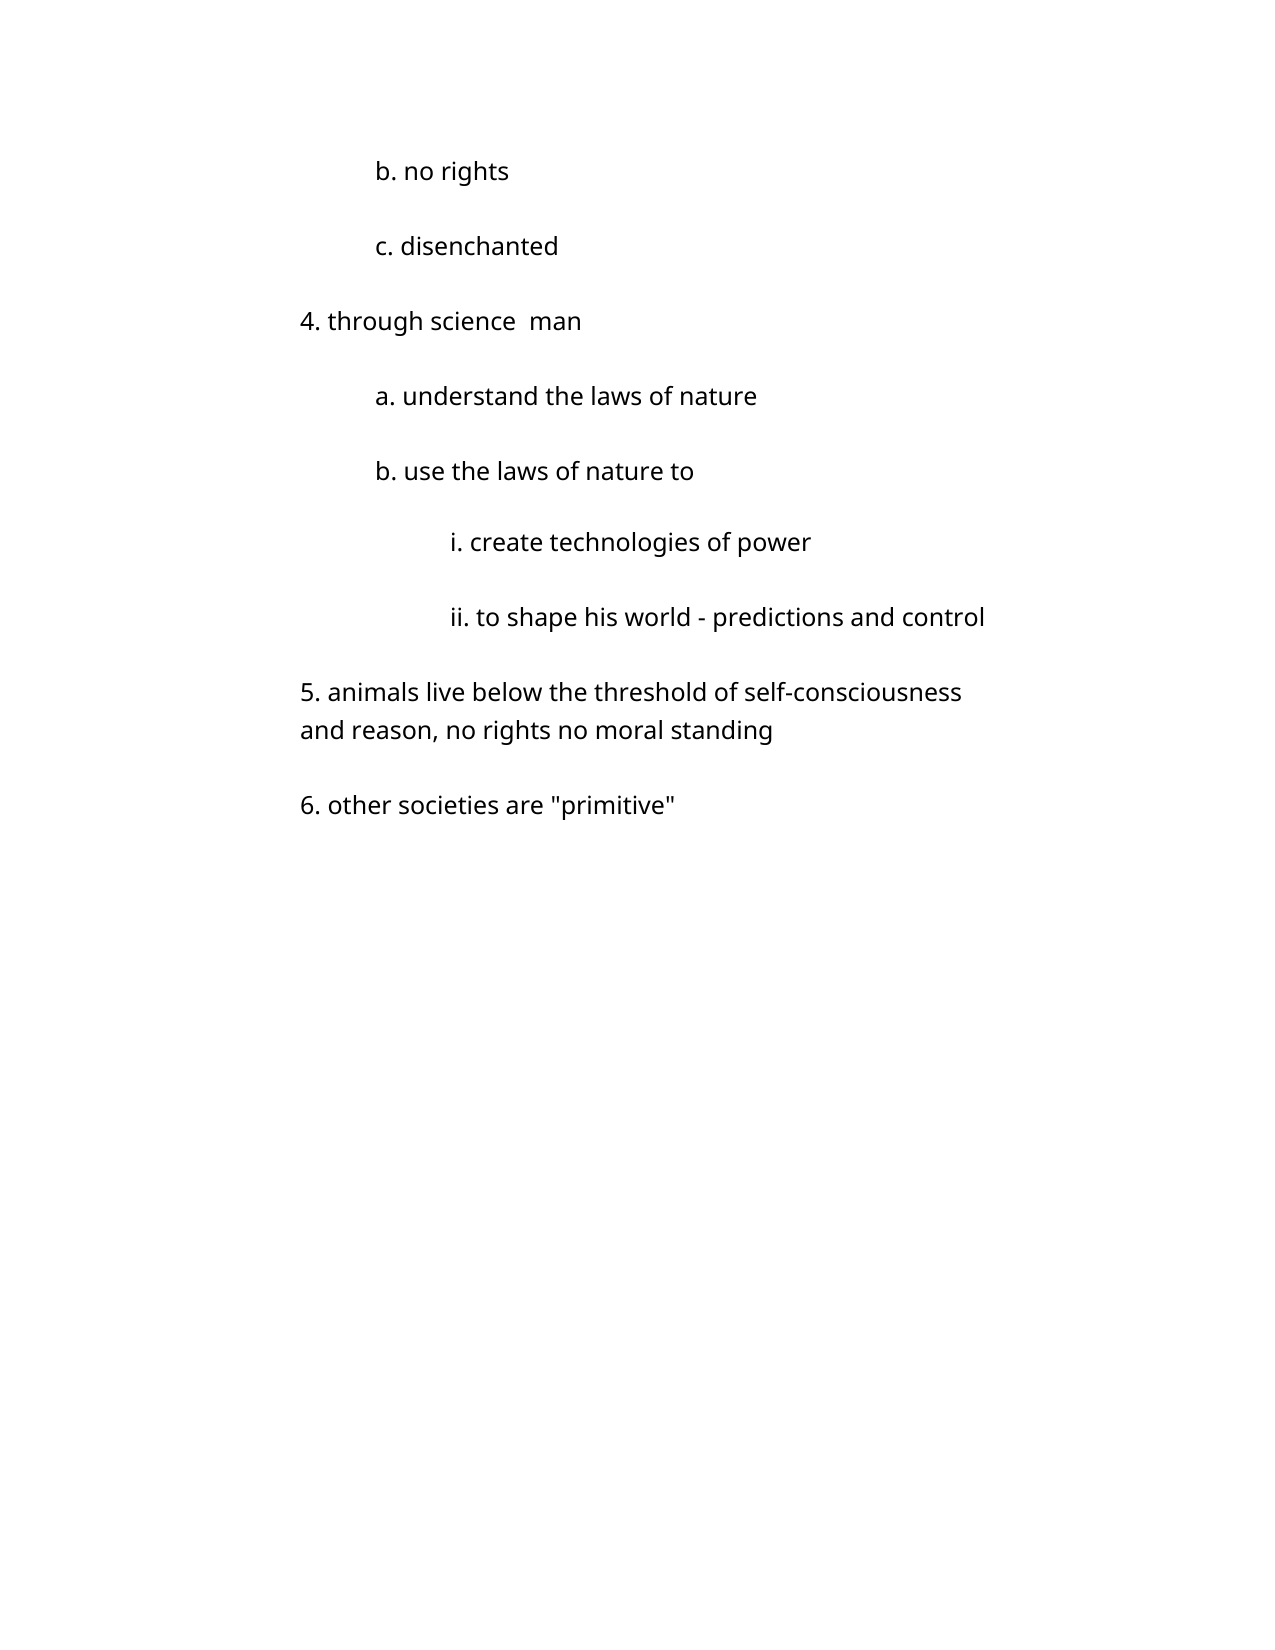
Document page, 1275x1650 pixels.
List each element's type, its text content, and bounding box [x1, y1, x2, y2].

text 4. through science man [150, 300, 1125, 337]
text b. use the laws of nature to [150, 450, 1125, 487]
text 5. animals live below the threshold of self-consciousness [150, 672, 1125, 709]
text and reason, no rights no moral standing [150, 709, 1125, 747]
text i. create technologies of power [150, 522, 1125, 559]
text c. disenchanted [150, 225, 1125, 262]
text a. understand the laws of nature [150, 375, 1125, 412]
text ii. to shape his world - predictions and control [150, 597, 1125, 634]
text b. no rights [150, 150, 1125, 187]
text 6. other societies are "primitive" [150, 784, 1125, 822]
